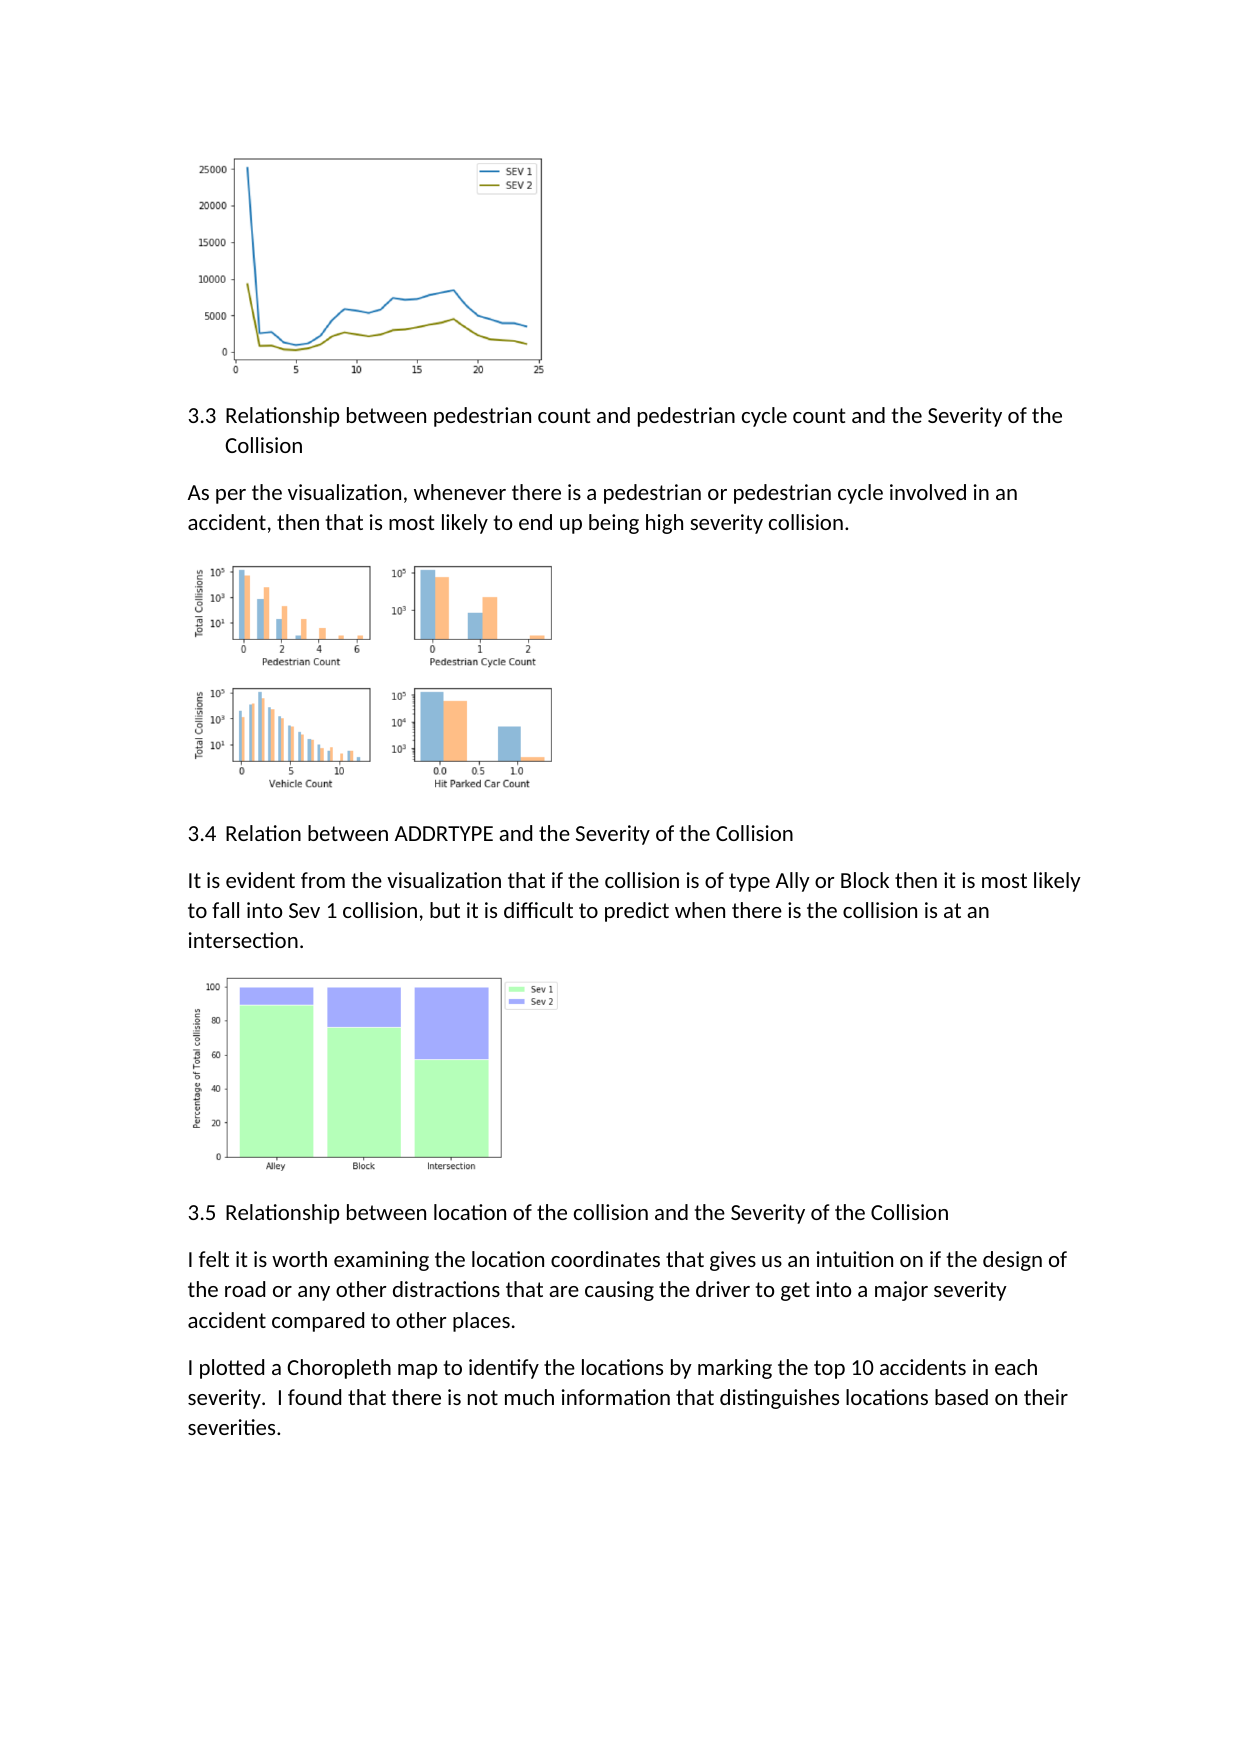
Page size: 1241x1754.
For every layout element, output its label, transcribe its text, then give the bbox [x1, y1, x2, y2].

picture [187, 973, 559, 1180]
list Relationship between location of the collision and the Severity of the Collision [187, 1198, 1090, 1227]
picture [187, 555, 578, 800]
text I felt it is worth examining the location coordinates that gives us an intuition on if the design of the road or any other distractions that are causing the driver to get into a major severity accident compared to other places. [187, 1245, 1090, 1334]
text I plotted a Choropleth map to identify the locations by marking the top 10 accidents in each severity. I found that there is not much information that distinguishes locations based on their severities. [187, 1353, 1090, 1441]
picture [187, 150, 561, 383]
text It is evident from the visualization that if the collision is of type Ally or Block then it is most likely to fall into Sev 1 collision, but it is difficult to predict when there is the collision is at an intersection. [187, 866, 1090, 954]
text As per the visualization, whenever there is a pedestrian or pedestrian cycle involved in an accident, then that is most likely to end up being high severity collision. [187, 478, 1090, 536]
list Relation between ADDRTYPE and the Severity of the Collision [187, 819, 1090, 847]
list Relationship between pedestrian count and pedestrian cycle count and the Severity of the Collision [187, 401, 1090, 459]
